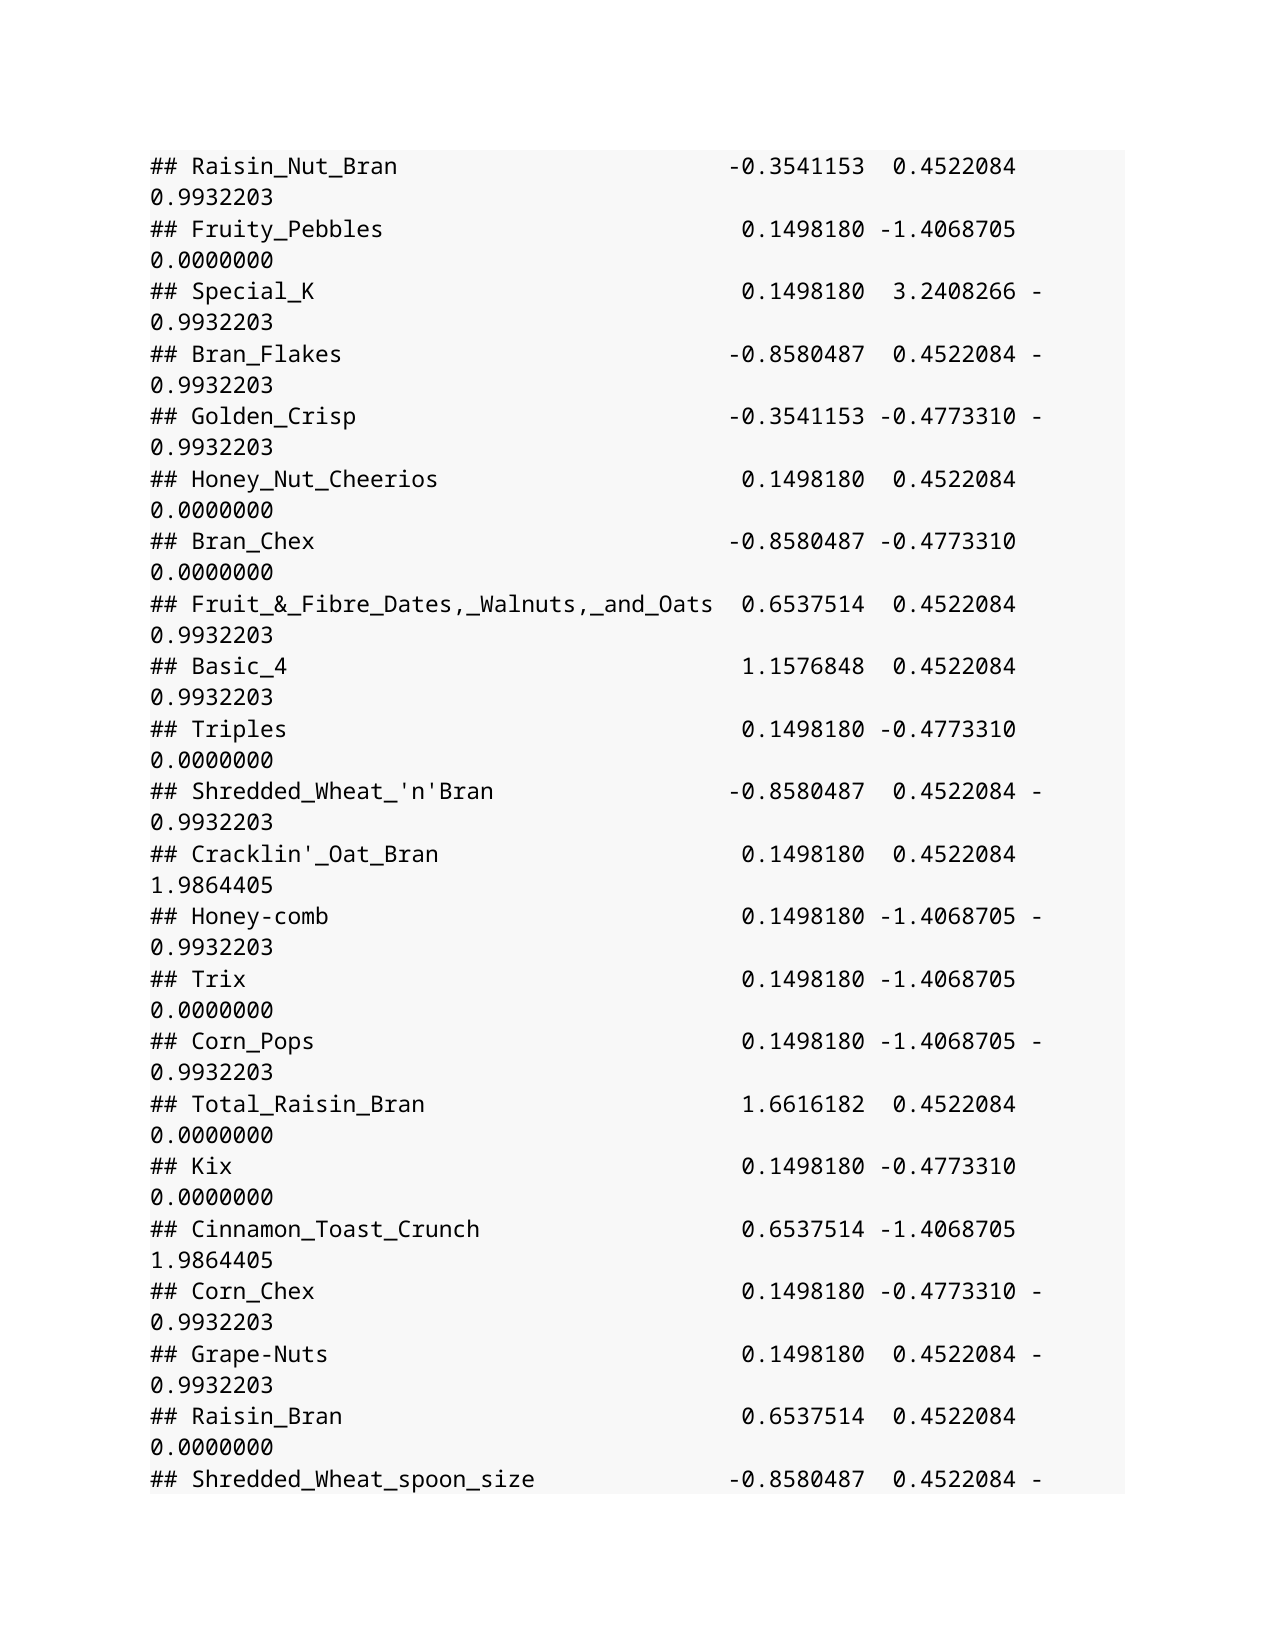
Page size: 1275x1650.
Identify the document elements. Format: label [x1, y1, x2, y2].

text [150, 150, 1125, 1494]
